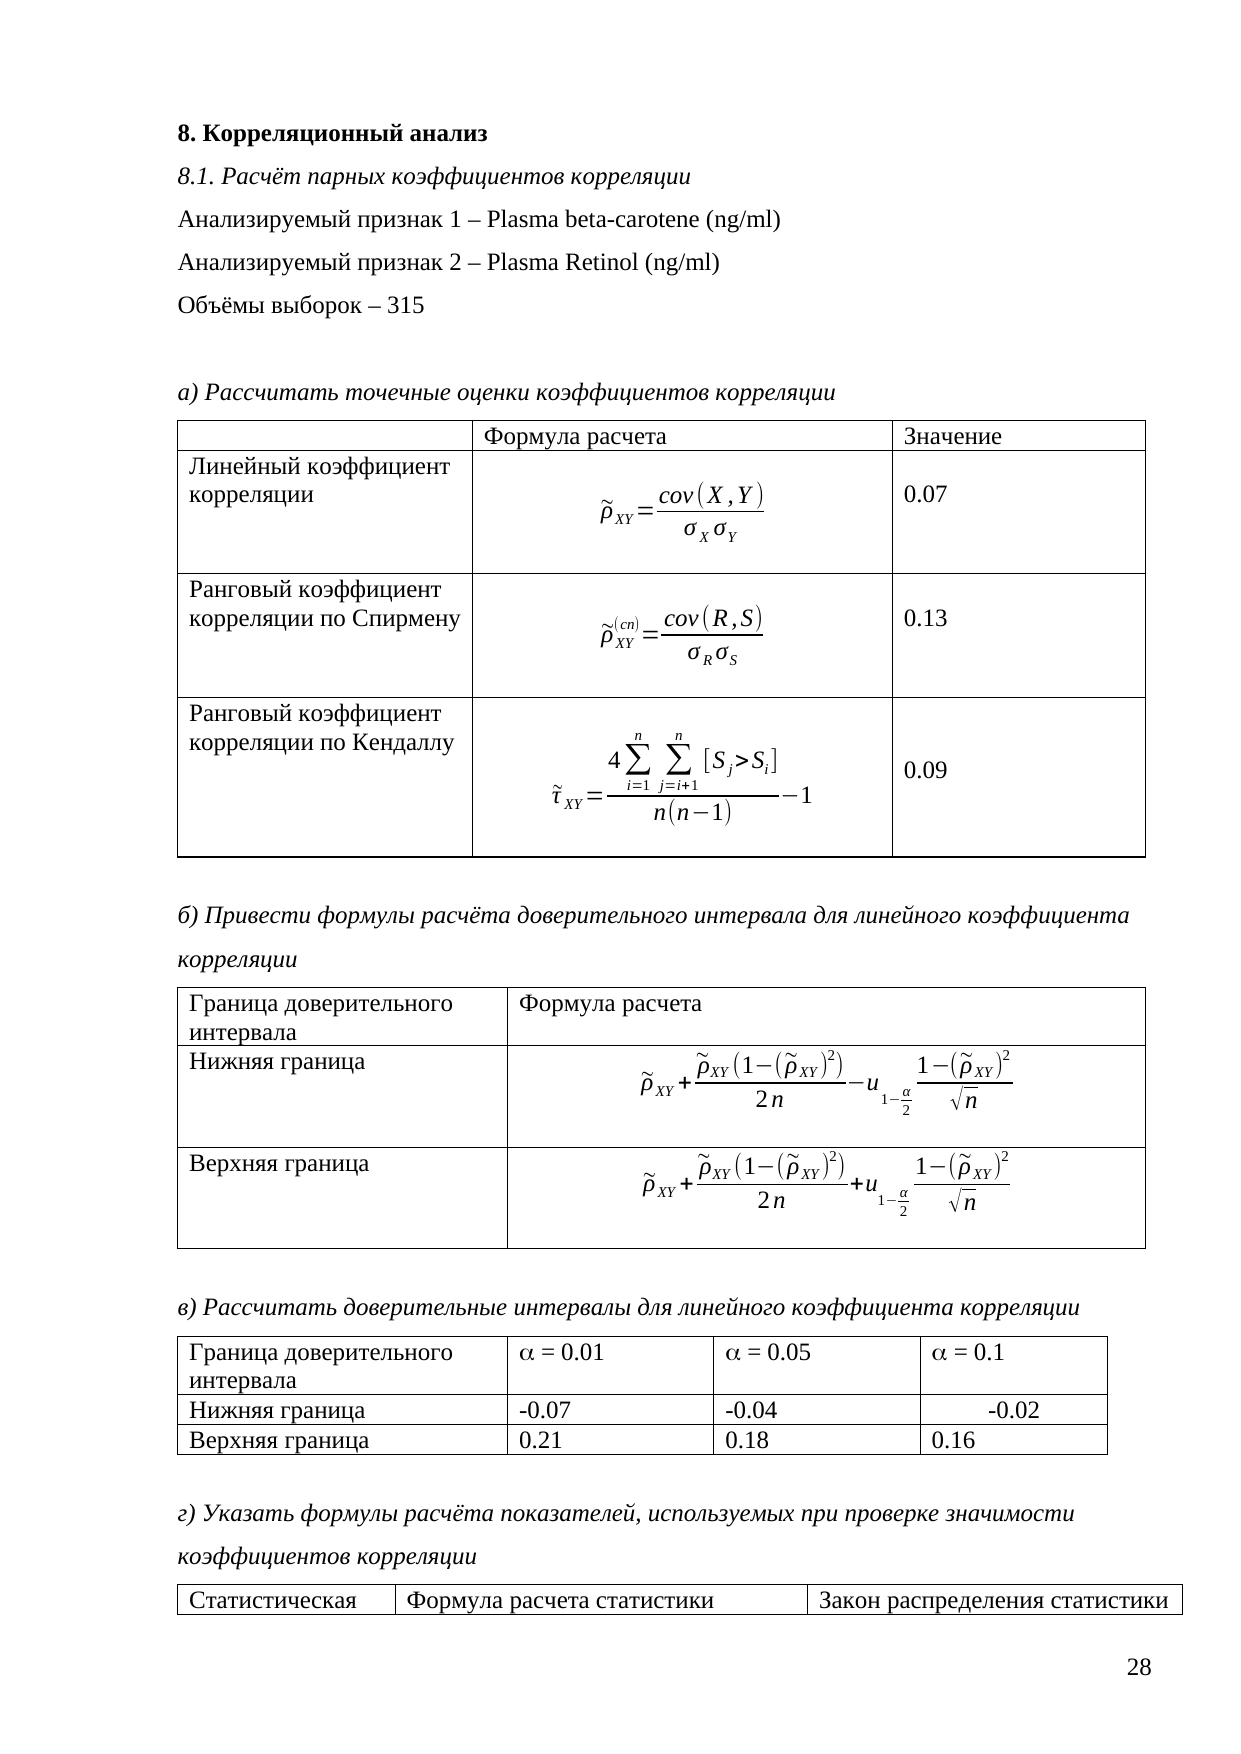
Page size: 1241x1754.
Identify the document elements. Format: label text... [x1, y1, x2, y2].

table_cell Верхняя граница [178, 1148, 507, 1248]
table_header = 0.01 [508, 1337, 713, 1394]
table_cell Верхняя граница [178, 1425, 507, 1454]
table_cell Ранговый коэффициент корреляции по Кендаллу [178, 698, 472, 856]
table_cell [473, 574, 892, 697]
text Объёмы выборок – 315 [177, 291, 1152, 319]
table_cell -0.02 [921, 1395, 1107, 1424]
table_cell 0.07 [893, 451, 1145, 573]
table_header [178, 421, 472, 450]
table_cell [473, 451, 892, 573]
text Анализируемый признак 2 – Plasma Retinol (ng/ml) [177, 247, 1152, 276]
table_header Формула расчета [508, 988, 1145, 1045]
table_header = 0.05 [714, 1337, 920, 1394]
table_cell [508, 1148, 1145, 1248]
text Анализируемый признак 1 – Plasma beta-carotene (ng/ml) [177, 204, 1152, 233]
table_cell Ранговый коэффициент корреляции по Спирмену [178, 574, 472, 697]
text б) Привести формулы расчёта доверительного интервала для линейного коэффициента корреляции [177, 901, 1152, 972]
table_cell 0.21 [508, 1425, 713, 1454]
table_header Формула расчета [473, 421, 892, 450]
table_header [808, 1585, 1182, 1614]
table_header Граница доверительного интервала [178, 1337, 507, 1394]
table_cell Линейный коэффициент корреляции [178, 451, 472, 573]
text в) Рассчитать доверительные интервалы для линейного коэффициента корреляции [177, 1292, 1152, 1321]
table_header Значение [893, 421, 1145, 450]
table_cell Нижняя граница [178, 1395, 507, 1424]
table_cell [508, 1046, 1145, 1147]
table_cell -0.04 [714, 1395, 920, 1424]
table_cell -0.07 [508, 1395, 713, 1424]
table_cell 0.09 [893, 698, 1145, 856]
table_cell [473, 698, 892, 856]
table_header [396, 1585, 807, 1614]
table_header = 0.1 [921, 1337, 1107, 1394]
table_cell 0.18 [714, 1425, 920, 1454]
table_cell 0.13 [893, 574, 1145, 697]
table_header Граница доверительного интервала [178, 988, 507, 1045]
table_cell 0.16 [921, 1425, 1107, 1454]
table_cell Нижняя граница [178, 1046, 507, 1147]
text а) Рассчитать точечные оценки коэффициентов корреляции [177, 377, 1152, 406]
text 8. Корреляционный анализ [177, 118, 1152, 147]
text г) Указать формулы расчёта показателей, используемых при проверке значимости коэффициентов корреляции [177, 1498, 1152, 1570]
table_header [178, 1585, 395, 1614]
text 8.1. Расчёт парных коэффициентов корреляции [177, 161, 1152, 190]
